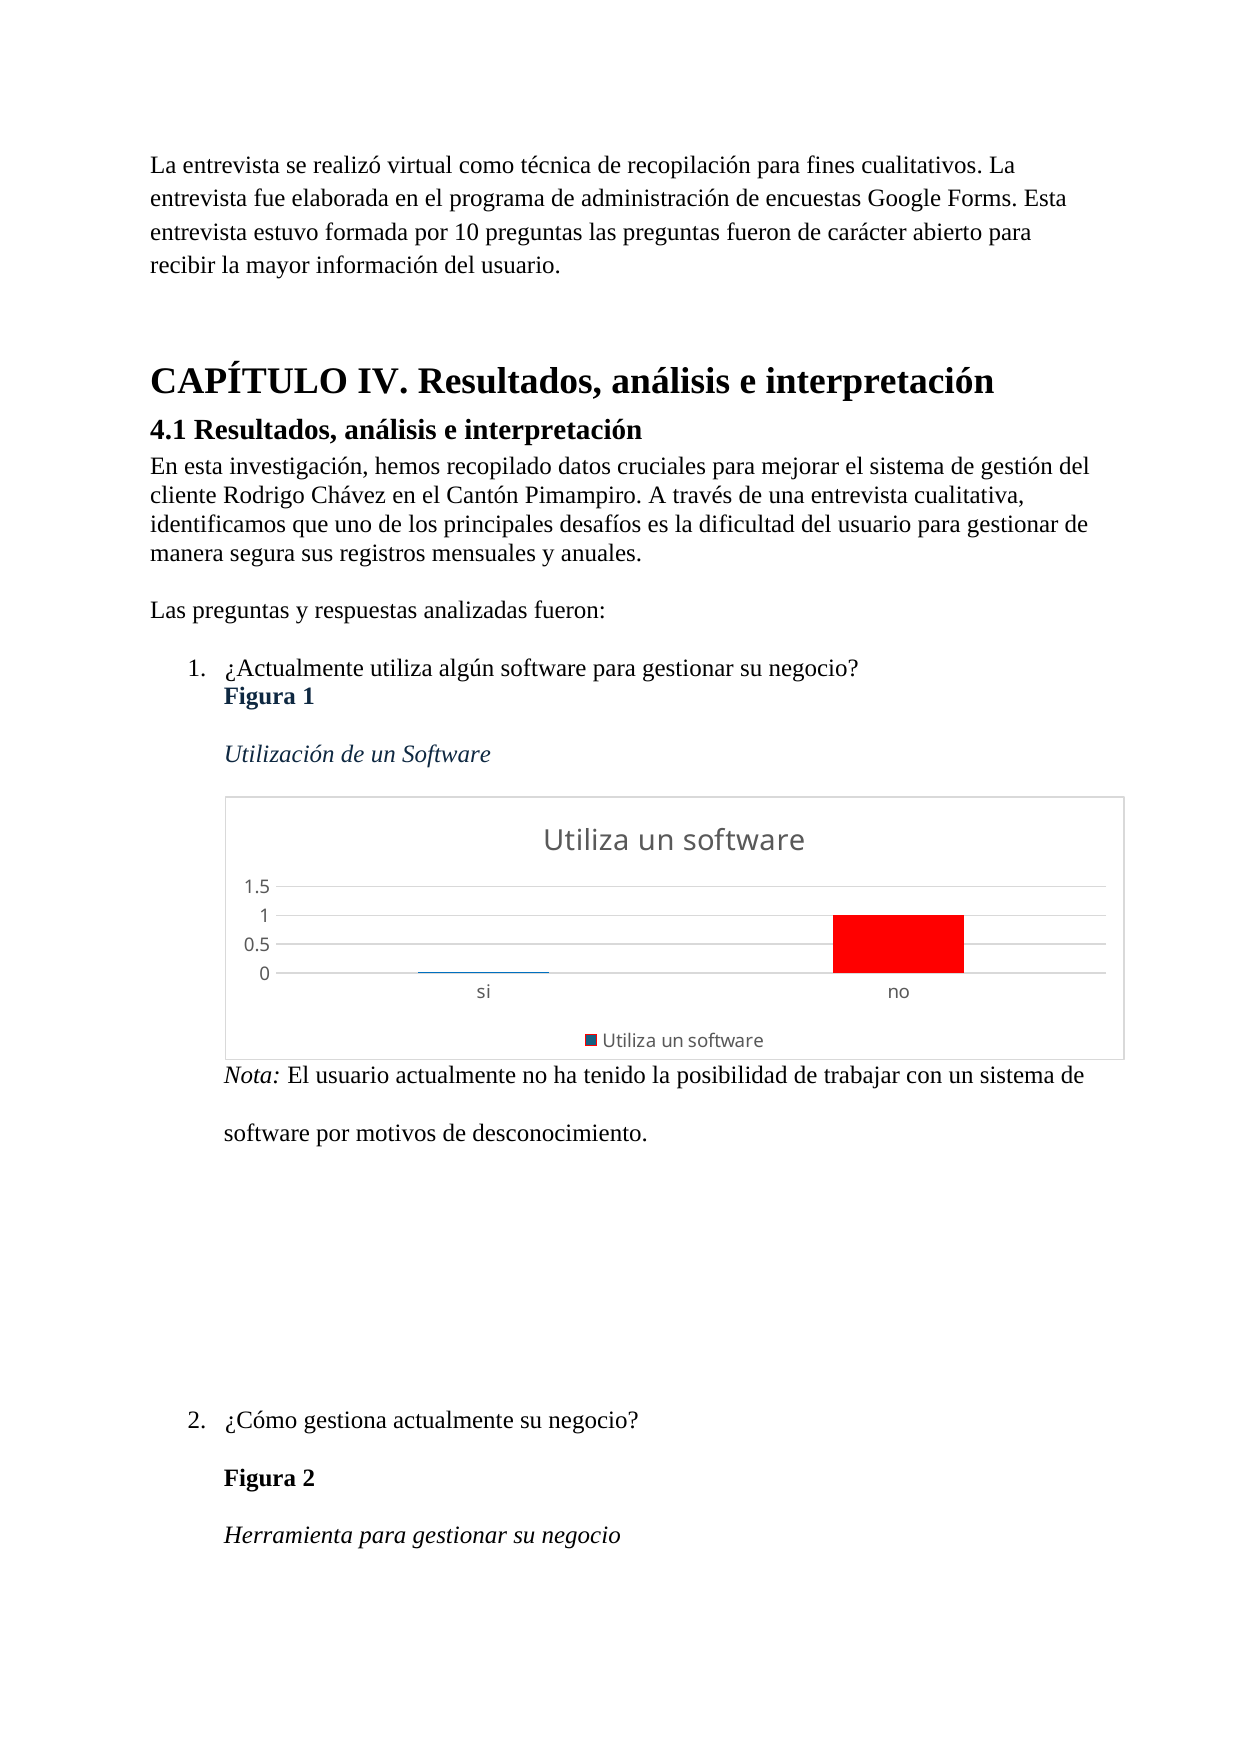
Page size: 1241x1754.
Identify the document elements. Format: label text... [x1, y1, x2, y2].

text Figura 1 Utilización de un Software [223, 681, 1090, 768]
text Figura 2 Herramienta para gestionar su negocio [224, 1463, 1090, 1549]
list ¿Cómo gestiona actualmente su negocio? [187, 1405, 1090, 1434]
subtitle CAPÍTULO IV. Resultados, análisis e interpretación [150, 358, 1090, 401]
subtitle 4.1 Resultados, análisis e interpretación [150, 412, 1090, 446]
text La entrevista se realizó virtual como técnica de recopilación para fines cualitativos. La entrevista fue elaborada en el programa de administración de encuestas Google Forms. Esta entrevista estuvo formada por 10 preguntas las preguntas fueron de carácter abierto para recibir la mayor información del usuario. [150, 150, 1090, 279]
text Nota: El usuario actualmente no ha tenido la posibilidad de trabajar con un sistema de software por motivos de desconocimiento. [224, 1060, 1090, 1147]
list ¿Actualmente utiliza algún software para gestionar su negocio? [187, 653, 1090, 681]
text En esta investigación, hemos recopilado datos cruciales para mejorar el sistema de gestión del cliente Rodrigo Chávez en el Cantón Pimampiro. A través de una entrevista cualitativa, identificamos que uno de los principales desafíos es la dificultad del usuario para gestionar de manera segura sus registros mensuales y anuales. [150, 451, 1090, 566]
text Las preguntas y respuestas analizadas fueron: [150, 595, 1090, 624]
